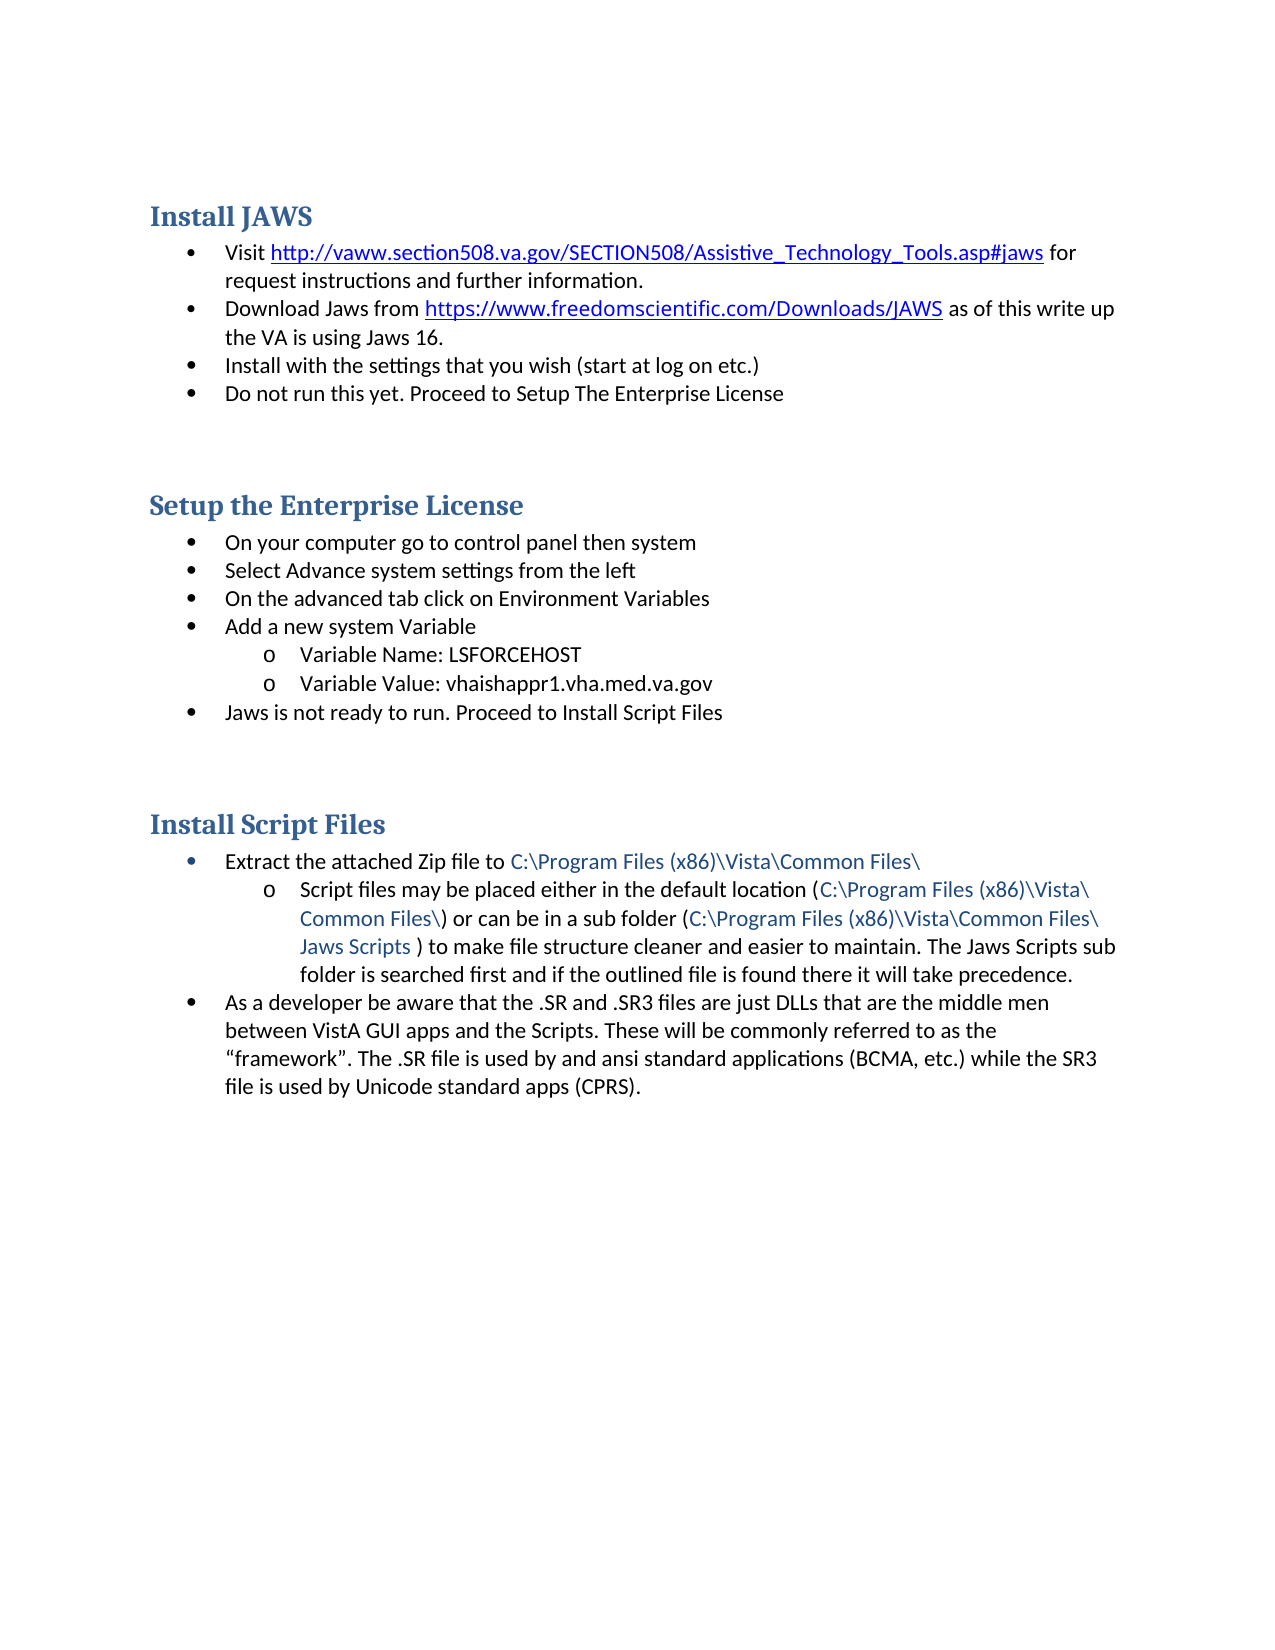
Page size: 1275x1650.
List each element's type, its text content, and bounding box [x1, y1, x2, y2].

list Select Advance system settings from the left [187, 556, 1125, 584]
list Jaws is not ready to run. Proceed to Install Script Files [187, 698, 1125, 726]
list As a developer be aware that the .SR and .SR3 files are just DLLs that are the middle men between VistA GUI apps and the Scripts. These will be commonly referred to as the “framework”. The .SR file is used by and ansi standard applications (BCMA, etc.) while the SR3 file is used by Unicode standard apps (CPRS). [187, 988, 1125, 1100]
list Add a new system Variable [187, 612, 1125, 640]
list Visit http://vaww.section508.va.gov/SECTION508/Assistive_Technology_Tools.asp#jaws for request instructions and further information. [187, 238, 1125, 294]
list Do not run this yet. Proceed to Setup The Enterprise License [187, 379, 1125, 407]
list Variable Name: LSFORCEHOST [262, 640, 1125, 669]
subtitle Install JAWS [150, 200, 1125, 233]
list On your computer go to control panel then system [187, 528, 1125, 556]
subtitle Install Script Files [150, 808, 1125, 842]
subtitle Setup the Enterprise License [150, 489, 1125, 523]
list Extract the attached Zip file to C:\Program Files (x86)\Vista\Common Files\ [187, 847, 1125, 875]
list Script files may be placed either in the default location (C:\Program Files (x86)\Vista\Common Files\) or can be in a sub folder (C:\Program Files (x86)\Vista\Common Files\Jaws Scripts ) to make file structure cleaner and easier to maintain. The Jaws Scripts sub folder is searched first and if the outlined file is found there it will take precedence. [262, 875, 1125, 988]
list Install with the settings that you wish (start at log on etc.) [187, 351, 1125, 379]
list Download Jaws from https://www.freedomscientific.com/Downloads/JAWS as of this write up the VA is using Jaws 16. [187, 294, 1125, 351]
list Variable Value: vhaishappr1.vha.med.va.gov [262, 669, 1125, 698]
list On the advanced tab click on Environment Variables [187, 584, 1125, 612]
